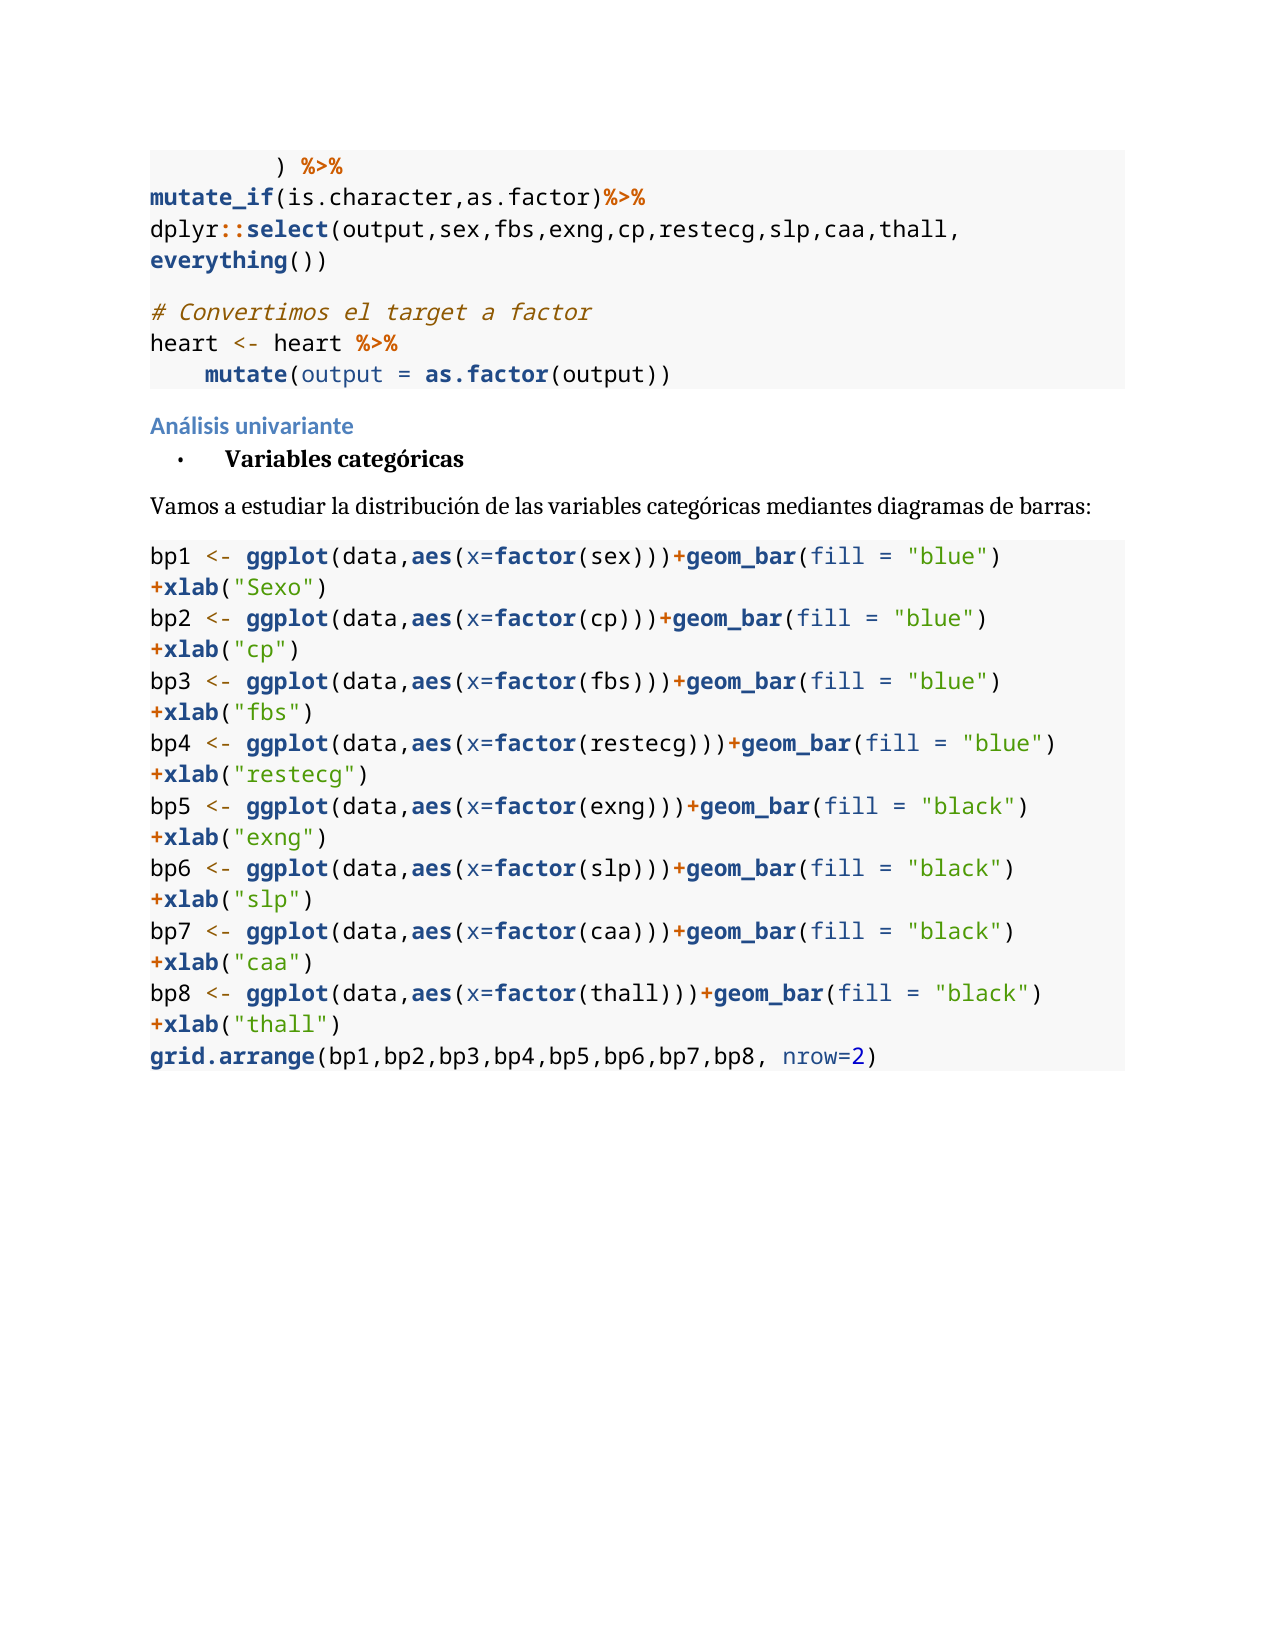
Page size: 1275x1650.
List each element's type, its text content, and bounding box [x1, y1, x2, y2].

list Variables categóricas [175, 445, 1125, 473]
text bp1 <- ggplot(data,aes(x=factor(sex)))+geom_bar(fill = "blue")+xlab("Sexo") bp2 <- ggplot(data,aes(x=factor(cp)))+geom_bar(fill = "blue")+xlab("cp") bp3 <- ggplot(data,aes(x=factor(fbs)))+geom_bar(fill = "blue")+xlab("fbs") bp4 <- ggplot(data,aes(x=factor(restecg)))+geom_bar(fill = "blue")+xlab("restecg") bp5 <- ggplot(data,aes(x=factor(exng)))+geom_bar(fill = "black")+xlab("exng") bp6 <- ggplot(data,aes(x=factor(slp)))+geom_bar(fill = "black")+xlab("slp") bp7 <- ggplot(data,aes(x=factor(caa)))+geom_bar(fill = "black")+xlab("caa") bp8 <- ggplot(data,aes(x=factor(thall)))+geom_bar(fill = "black")+xlab("thall") grid.arrange(bp1,bp2,bp3,bp4,bp5,bp6,bp7,bp8, nrow=2) [150, 540, 1125, 1071]
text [150, 150, 1125, 275]
text # Convertimos el target a factor heart <- heart %>% mutate(output = as.factor(output)) [397, 296, 1125, 389]
subtitle Análisis univariante [150, 410, 1125, 441]
text Vamos a estudiar la distribución de las variables categóricas mediantes diagramas de barras: [150, 492, 1125, 521]
